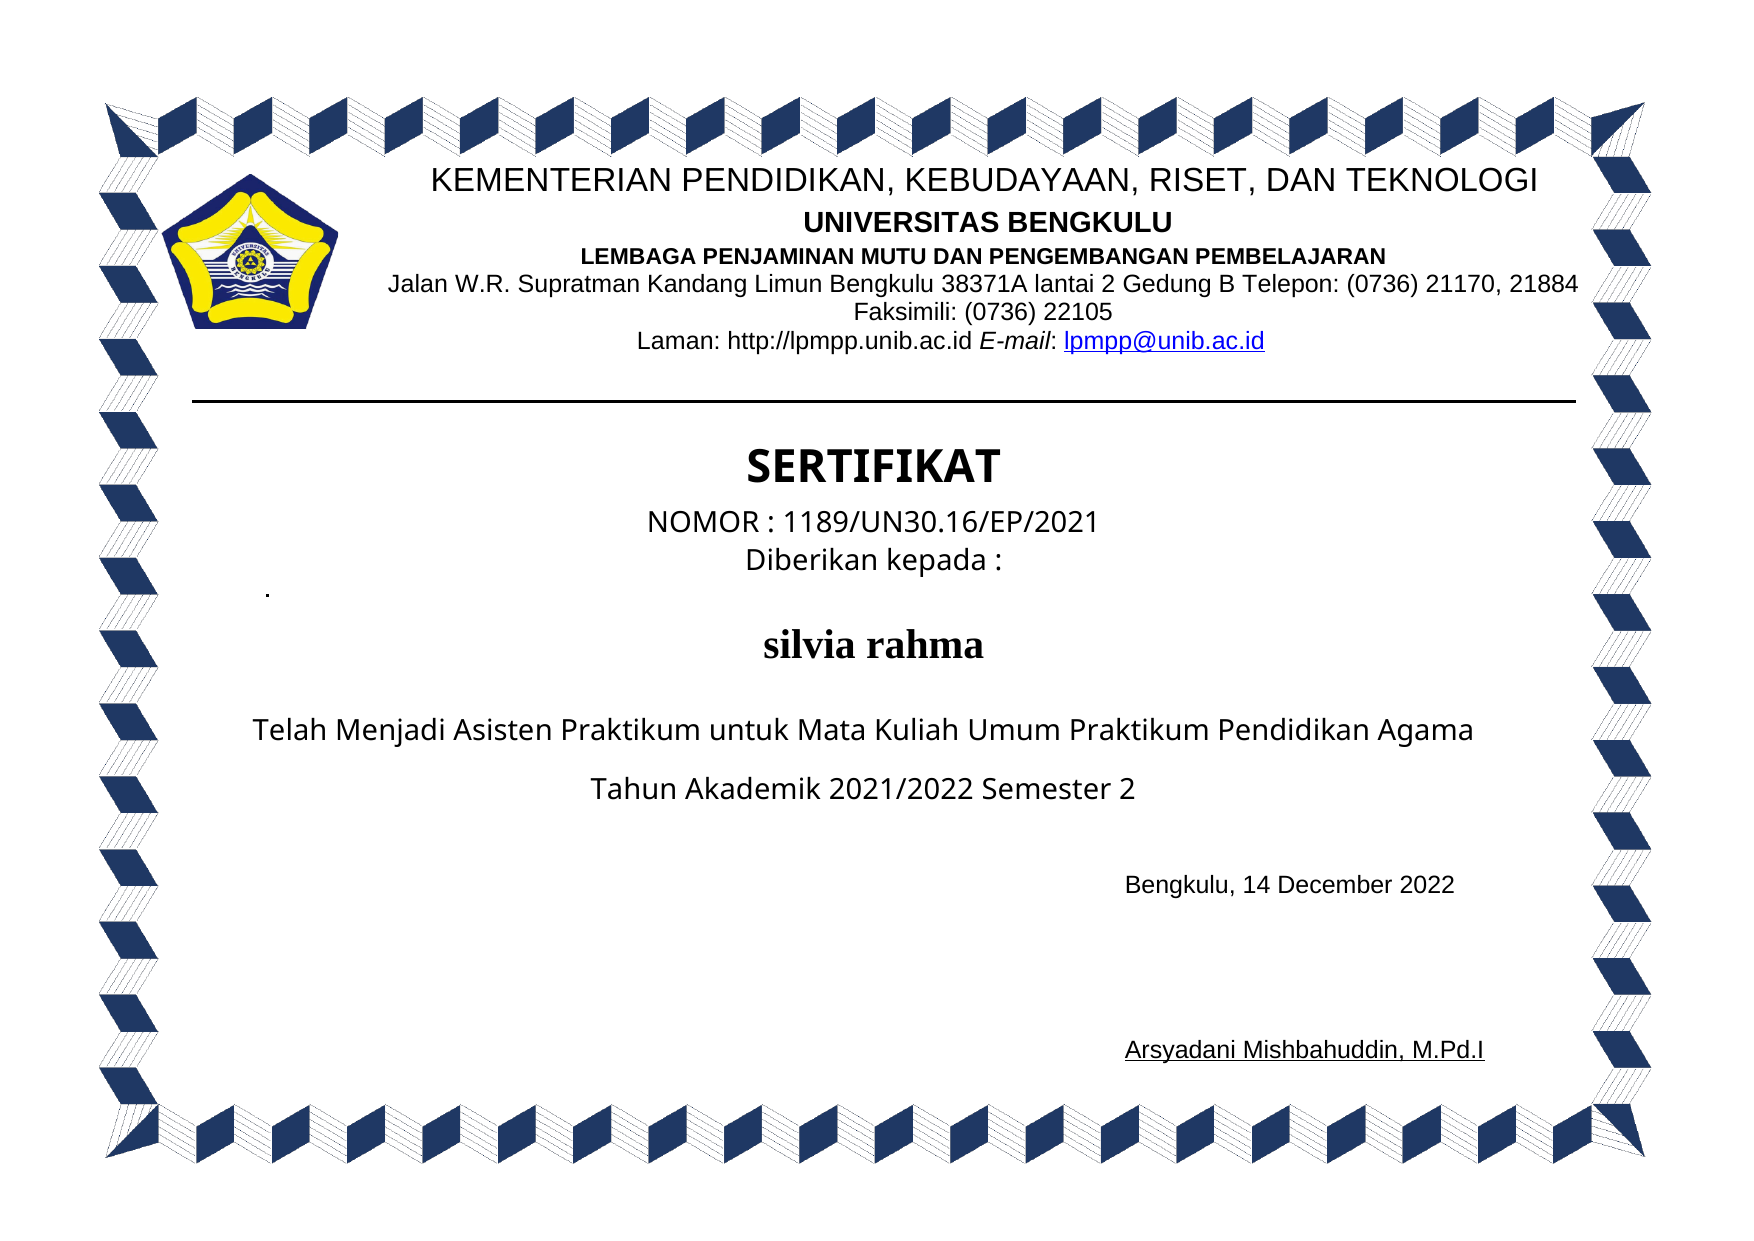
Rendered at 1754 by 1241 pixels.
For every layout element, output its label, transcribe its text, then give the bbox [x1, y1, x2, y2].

text LEMBAGA PENJAMINAN MUTU DAN PENGEMBANGAN PEMBELAJARAN [372, 243, 1595, 269]
text UNIVERSITAS BENGKULU [372, 205, 1604, 238]
text Arsyadani Mishbahuddin, M.Pd.I [1124, 1035, 1597, 1063]
text NOMOR : 1189/UN30.16/EP/2021 [150, 506, 1597, 539]
text KEMENTERIAN PENDIDIKAN, KEBUDAYAAN, RISET, DAN TEKNOLOGI [372, 160, 1597, 199]
text silvia rahma [150, 619, 1597, 667]
text Laman: http://lpmpp.unib.ac.id E-mail: lpmpp@unib.ac.id [425, 326, 1476, 354]
text Telah Menjadi Asisten Praktikum untuk Mata Kuliah Umum Praktikum Pendidikan Agama [150, 709, 1577, 749]
text Jalan W.R. Supratman Kandang Limun Bengkulu 38371A lantai 2 Gedung B Telepon: (0736) 21170, 21884 Faksimili: (0736) 22105 [372, 269, 1595, 326]
picture [99, 97, 1652, 1164]
text SERTIFIKAT [150, 434, 1597, 496]
text Diberikan kepada : [150, 539, 1597, 578]
text Tahun Akademik 2021/2022 Semester 2 [150, 768, 1577, 808]
text Bengkulu, 14 December 2022 [1124, 869, 1597, 898]
